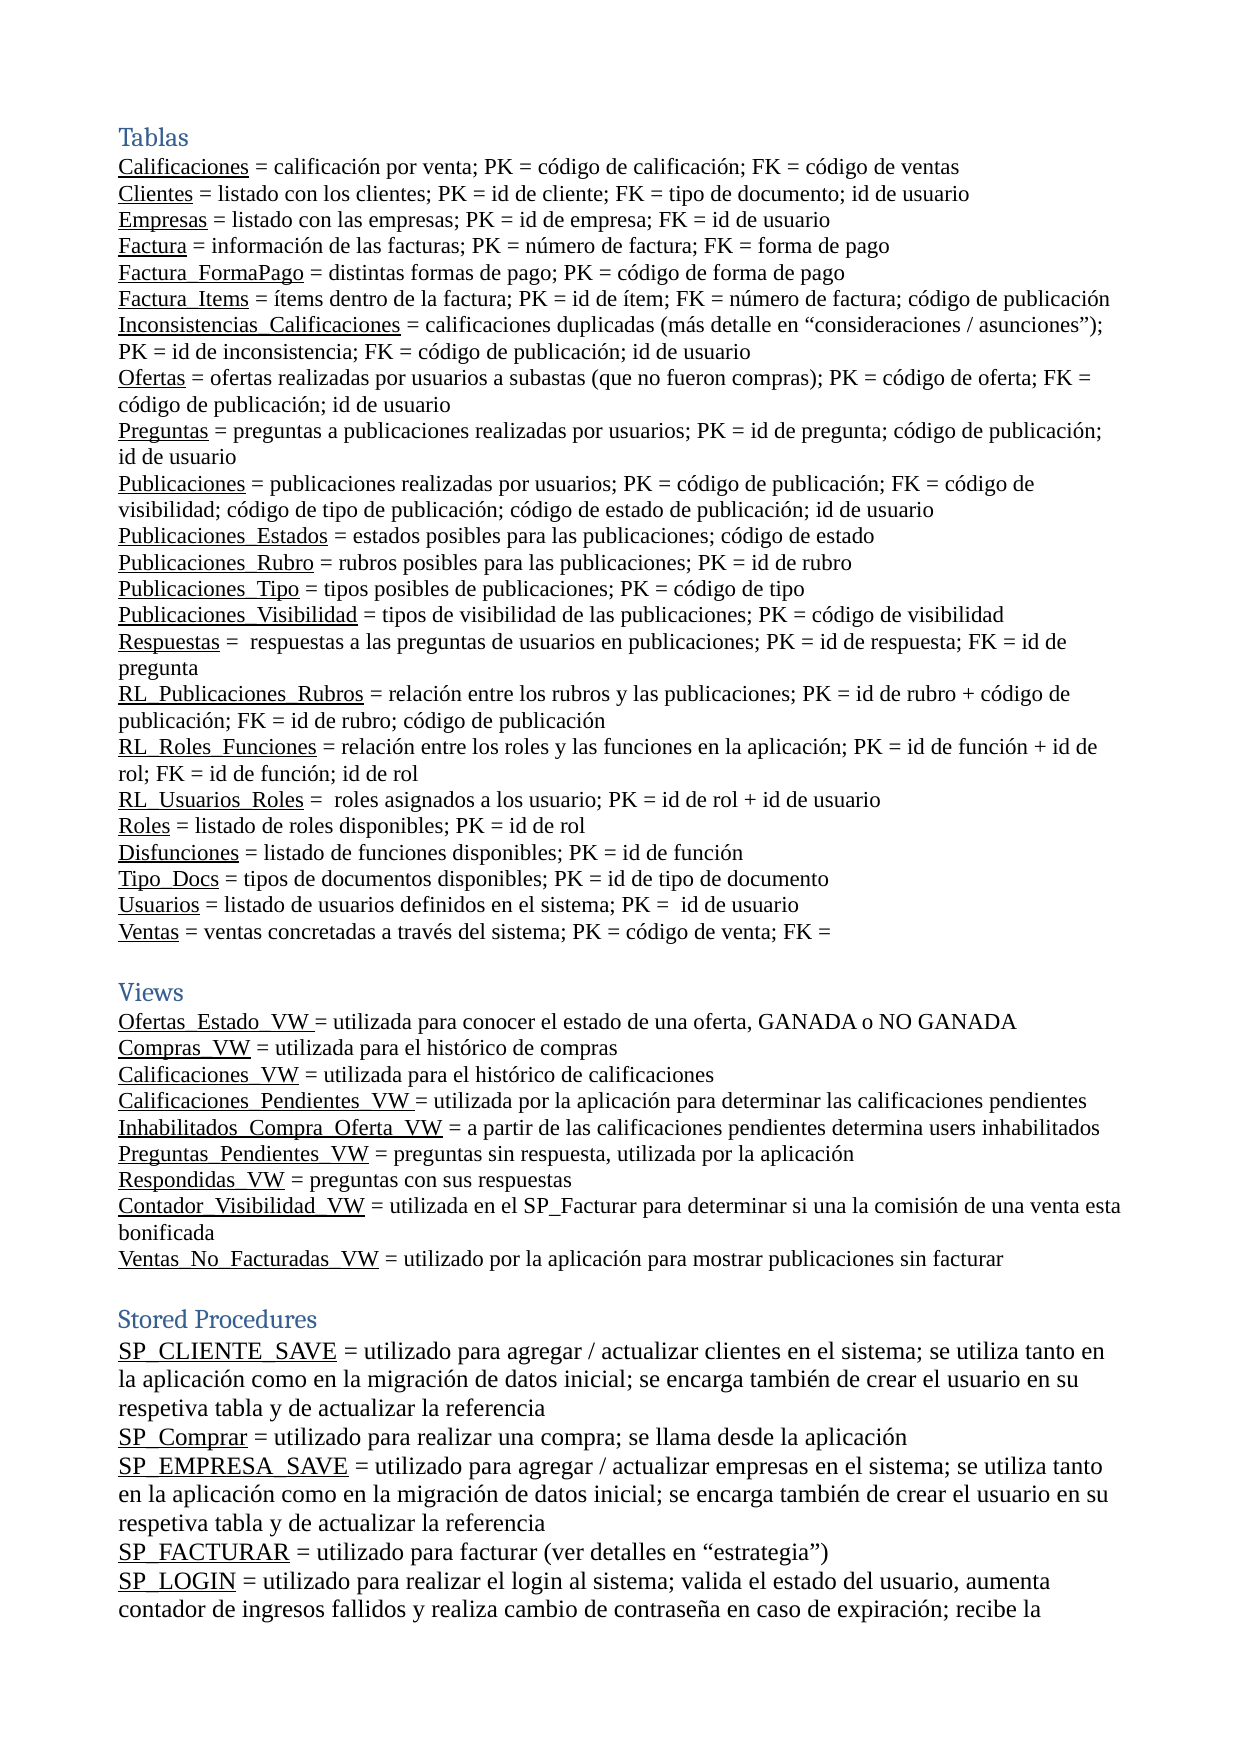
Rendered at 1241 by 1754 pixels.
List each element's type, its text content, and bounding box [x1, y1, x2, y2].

text SP_FACTURAR = utilizado para facturar (ver detalles en “estrategia”) [118, 1537, 1122, 1566]
text RL_Usuarios_Roles = roles asignados a los usuario; PK = id de rol + id de usuario [118, 786, 1122, 812]
text Factura_Items = ítems dentro de la factura; PK = id de ítem; FK = número de factura; código de publicación [118, 285, 1122, 312]
text Publicaciones = publicaciones realizadas por usuarios; PK = código de publicación; FK = código de visibilidad; código de tipo de publicación; código de estado de publicación; id de usuario [118, 470, 1122, 522]
text Compras_VW = utilizada para el histórico de compras [118, 1034, 1122, 1061]
text Ventas = ventas concretadas a través del sistema; PK = código de venta; FK = [118, 918, 1122, 944]
text Respuestas = respuestas a las preguntas de usuarios en publicaciones; PK = id de respuesta; FK = id de pregunta [118, 628, 1122, 681]
text SP_Comprar = utilizado para realizar una compra; se llama desde la aplicación [118, 1422, 1122, 1451]
subtitle Tablas [118, 122, 1122, 153]
text Calificaciones = calificación por venta; PK = código de calificación; FK = código de ventas [118, 153, 1122, 180]
text Usuarios = listado de usuarios definidos en el sistema; PK = id de usuario [118, 891, 1122, 918]
text Inconsistencias_Calificaciones = calificaciones duplicadas (más detalle en “consideraciones / asunciones”); PK = id de inconsistencia; FK = código de publicación; id de usuario [118, 312, 1122, 364]
text Disfunciones = listado de funciones disponibles; PK = id de función [118, 839, 1122, 865]
text Roles = listado de roles disponibles; PK = id de rol [118, 812, 1122, 839]
text Empresas = listado con las empresas; PK = id de empresa; FK = id de usuario [118, 206, 1122, 232]
text Ofertas_Estado_VW = utilizada para conocer el estado de una oferta, GANADA o NO GANADA [118, 1008, 1122, 1034]
text Publicaciones_Tipo = tipos posibles de publicaciones; PK = código de tipo [118, 575, 1122, 601]
text Ofertas = ofertas realizadas por usuarios a subastas (que no fueron compras); PK = código de oferta; FK = código de publicación; id de usuario [118, 364, 1122, 417]
text Publicaciones_Estados = estados posibles para las publicaciones; código de estado [118, 522, 1122, 549]
text Publicaciones_Visibilidad = tipos de visibilidad de las publicaciones; PK = código de visibilidad [118, 601, 1122, 628]
text Preguntas_Pendientes_VW = preguntas sin respuesta, utilizada por la aplicación [118, 1140, 1122, 1166]
text Calificaciones_VW = utilizada para el histórico de calificaciones [118, 1061, 1122, 1087]
text Respondidas_VW = preguntas con sus respuestas [118, 1166, 1122, 1193]
text Inhabilitados_Compra_Oferta_VW = a partir de las calificaciones pendientes determina users inhabilitados [118, 1113, 1122, 1140]
text Contador_Visibilidad_VW = utilizada en el SP_Facturar para determinar si una la comisión de una venta esta bonificada [118, 1193, 1122, 1245]
text Factura = información de las facturas; PK = número de factura; FK = forma de pago [118, 232, 1122, 259]
text Tipo_Docs = tipos de documentos disponibles; PK = id de tipo de documento [118, 865, 1122, 891]
subtitle Stored Procedures [118, 1304, 1122, 1336]
subtitle Views [118, 977, 1122, 1008]
text SP_EMPRESA_SAVE = utilizado para agregar / actualizar empresas en el sistema; se utiliza tanto en la aplicación como en la migración de datos inicial; se encarga también de crear el usuario en su respetiva tabla y de actualizar la referencia [118, 1451, 1122, 1537]
text Preguntas = preguntas a publicaciones realizadas por usuarios; PK = id de pregunta; código de publicación; id de usuario [118, 417, 1122, 470]
text RL_Publicaciones_Rubros = relación entre los rubros y las publicaciones; PK = id de rubro + código de publicación; FK = id de rubro; código de publicación [118, 681, 1122, 733]
text Factura_FormaPago = distintas formas de pago; PK = código de forma de pago [118, 259, 1122, 285]
text Clientes = listado con los clientes; PK = id de cliente; FK = tipo de documento; id de usuario [118, 180, 1122, 206]
text Ventas_No_Facturadas_VW = utilizado por la aplicación para mostrar publicaciones sin facturar [118, 1245, 1122, 1272]
text Calificaciones_Pendientes_VW = utilizada por la aplicación para determinar las calificaciones pendientes [118, 1087, 1122, 1113]
text RL_Roles_Funciones = relación entre los roles y las funciones en la aplicación; PK = id de función + id de rol; FK = id de función; id de rol [118, 733, 1122, 786]
text SP_CLIENTE_SAVE = utilizado para agregar / actualizar clientes en el sistema; se utiliza tanto en la aplicación como en la migración de datos inicial; se encarga también de crear el usuario en su respetiva tabla y de actualizar la referencia [118, 1336, 1122, 1422]
text Publicaciones_Rubro = rubros posibles para las publicaciones; PK = id de rubro [118, 549, 1122, 575]
